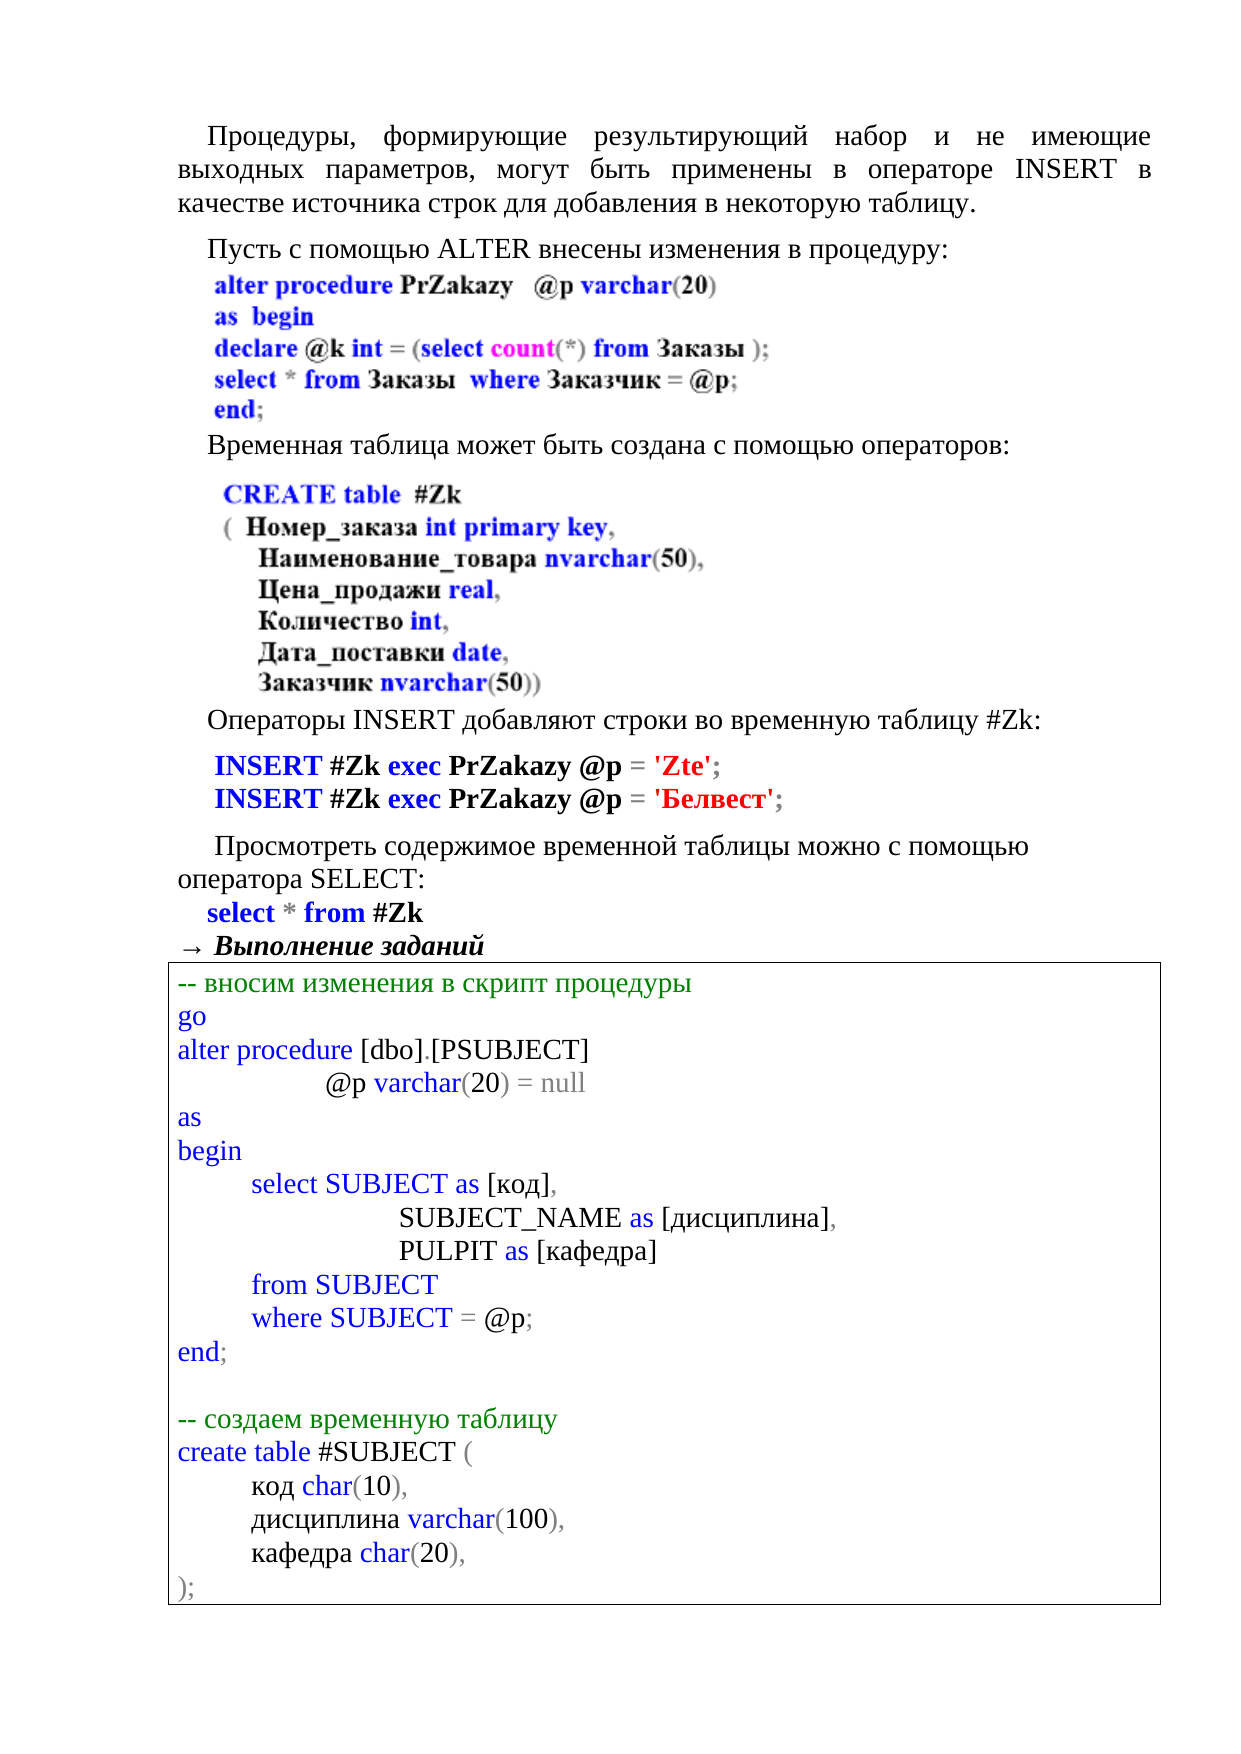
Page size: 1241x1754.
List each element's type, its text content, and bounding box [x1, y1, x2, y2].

text дисциплина varchar(100), [177, 1502, 1152, 1535]
text Процедуры, формирующие результирующий набор и не имеющие выходных параметров, могут быть применены в операторе INSERT в качестве источника строк для добавления в некоторую таблицу. [177, 118, 1152, 219]
text SUBJECT_NAME as [дисциплина], [177, 1200, 1152, 1233]
text кафедра char(20), [177, 1535, 1152, 1566]
text alter procedure [dbo].[PSUBJECT] [177, 1032, 1152, 1066]
text код char(10), [177, 1468, 1152, 1502]
text Просмотреть содержимое временной таблицы можно с помощью оператора SELECT: [177, 828, 1152, 895]
text -- вносим изменения в скрипт процедуры [169, 963, 1160, 998]
text INSERT #Zk exec PrZakazy @p = 'Белвест'; [207, 782, 1152, 815]
text Пусть с помощью ALTER внесены изменения в процедуру: [177, 231, 1152, 265]
picture [206, 264, 775, 428]
text select * from #Zk [177, 895, 1152, 928]
text create table #SUBJECT ( [177, 1434, 1152, 1468]
text go [177, 998, 1152, 1032]
text where SUBJECT = @p; [177, 1300, 1152, 1334]
text @p varchar(20) = null [177, 1066, 1152, 1099]
text PULPIT as [кафедра] [177, 1233, 1152, 1267]
text from SUBJECT [177, 1267, 1152, 1300]
text -- создаем временную таблицу [177, 1401, 1152, 1434]
text INSERT #Zk exec PrZakazy @p = 'Zte'; [207, 748, 1152, 782]
text Операторы INSERT добавляют строки во временную таблицу #Zk: [177, 702, 1152, 736]
text → Выполнение заданий [177, 928, 1152, 962]
text begin [177, 1133, 1152, 1166]
text end; [177, 1334, 1152, 1367]
picture [213, 473, 712, 702]
text as [177, 1099, 1152, 1133]
text ); [169, 1566, 1160, 1604]
text Временная таблица может быть создана с помощью операторов: [177, 427, 1152, 461]
text select SUBJECT as [код], [177, 1166, 1152, 1200]
